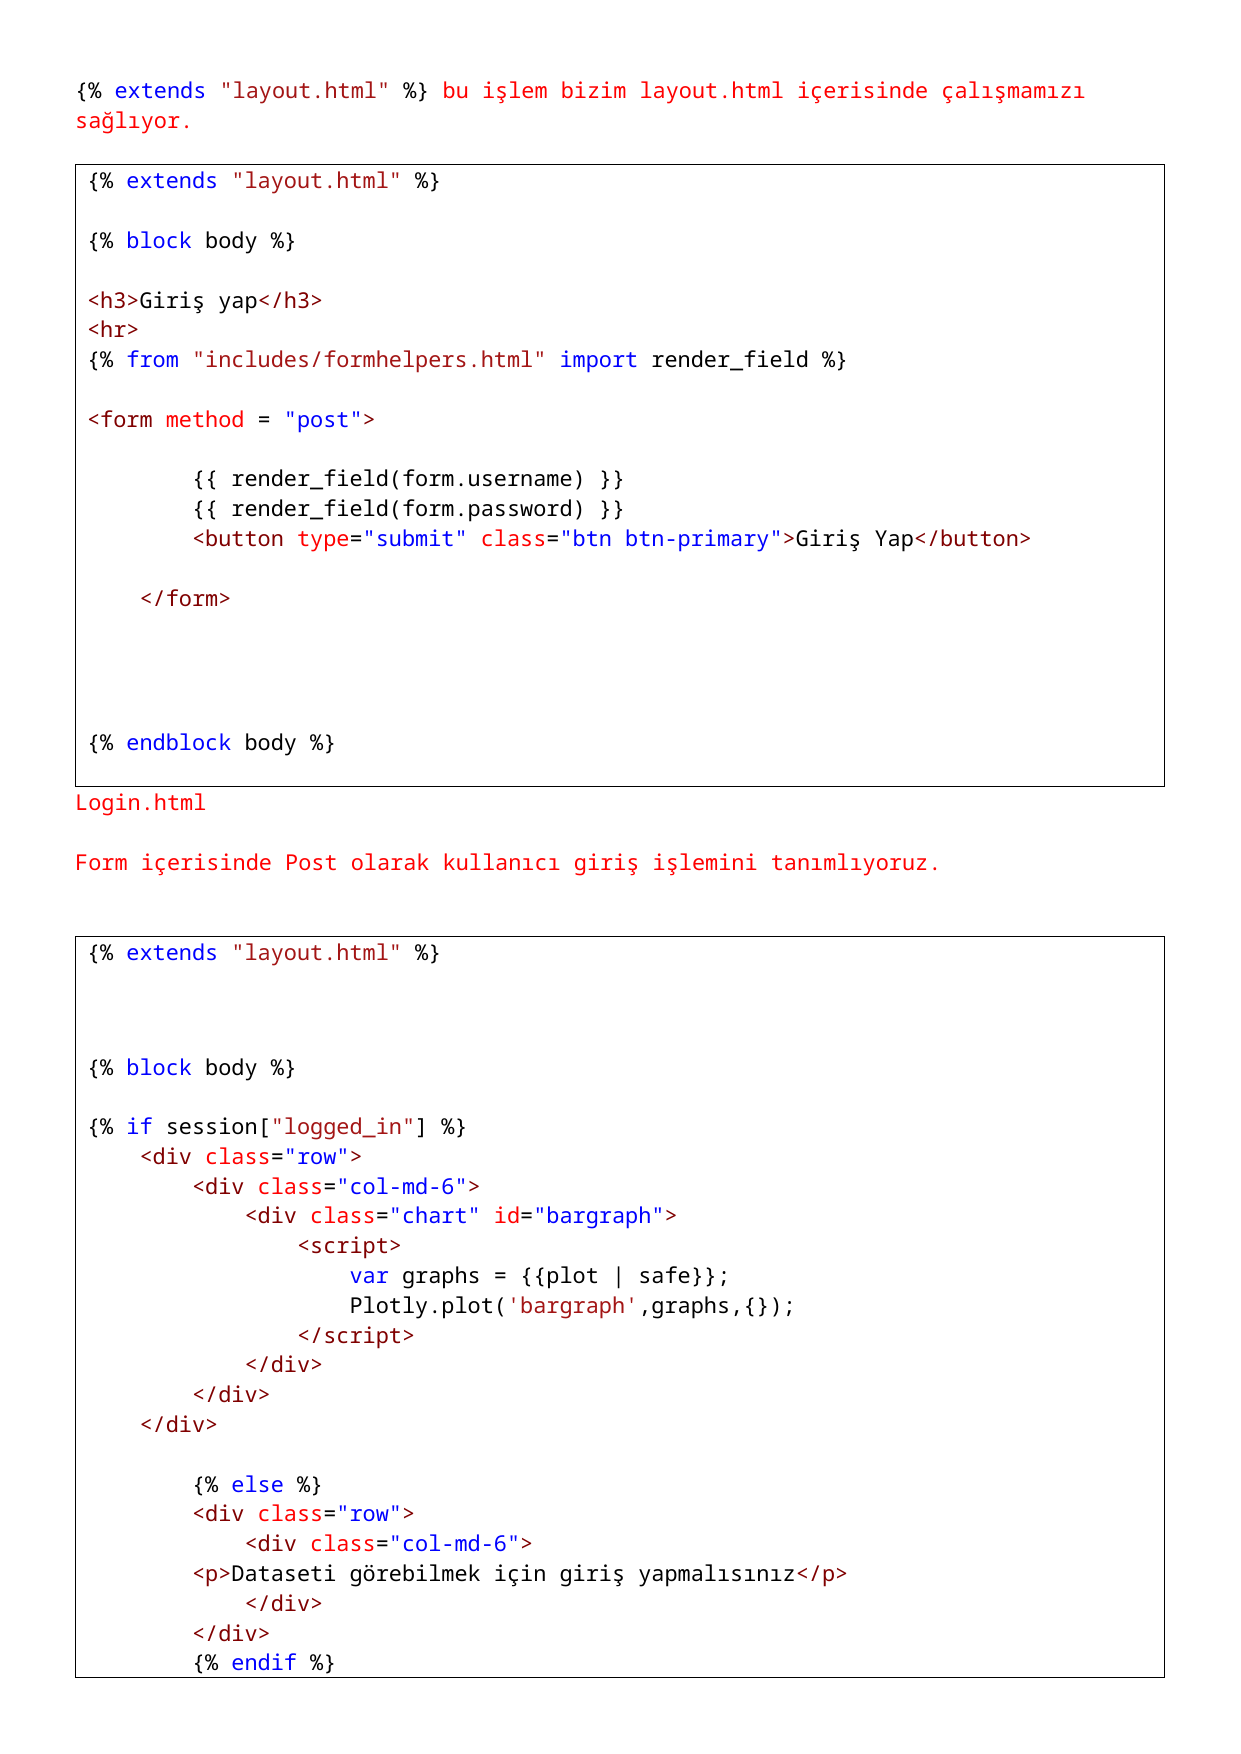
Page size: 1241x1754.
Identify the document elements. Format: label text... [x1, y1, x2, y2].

text Form içerisinde Post olarak kullanıcı giriş işlemini tanımlıyoruz. [75, 847, 1165, 877]
text {% extends "layout.html" %} bu işlem bizim layout.html içerisinde çalışmamızı sağlıyor. [75, 75, 1165, 134]
text Login.html [75, 787, 1165, 817]
table_header {% extends "layout.html" %} {% block body %} <h3>Giriş yap</h3> <hr> {% from "includes/formhelpers.html" import render_field %} <form method = "post"> {{ render_field(form.username) }} {{ render_field(form.password) }} <button type="submit" class="btn btn-primary">Giriş Yap</button> </form> {% endblock body %} [76, 165, 1164, 786]
